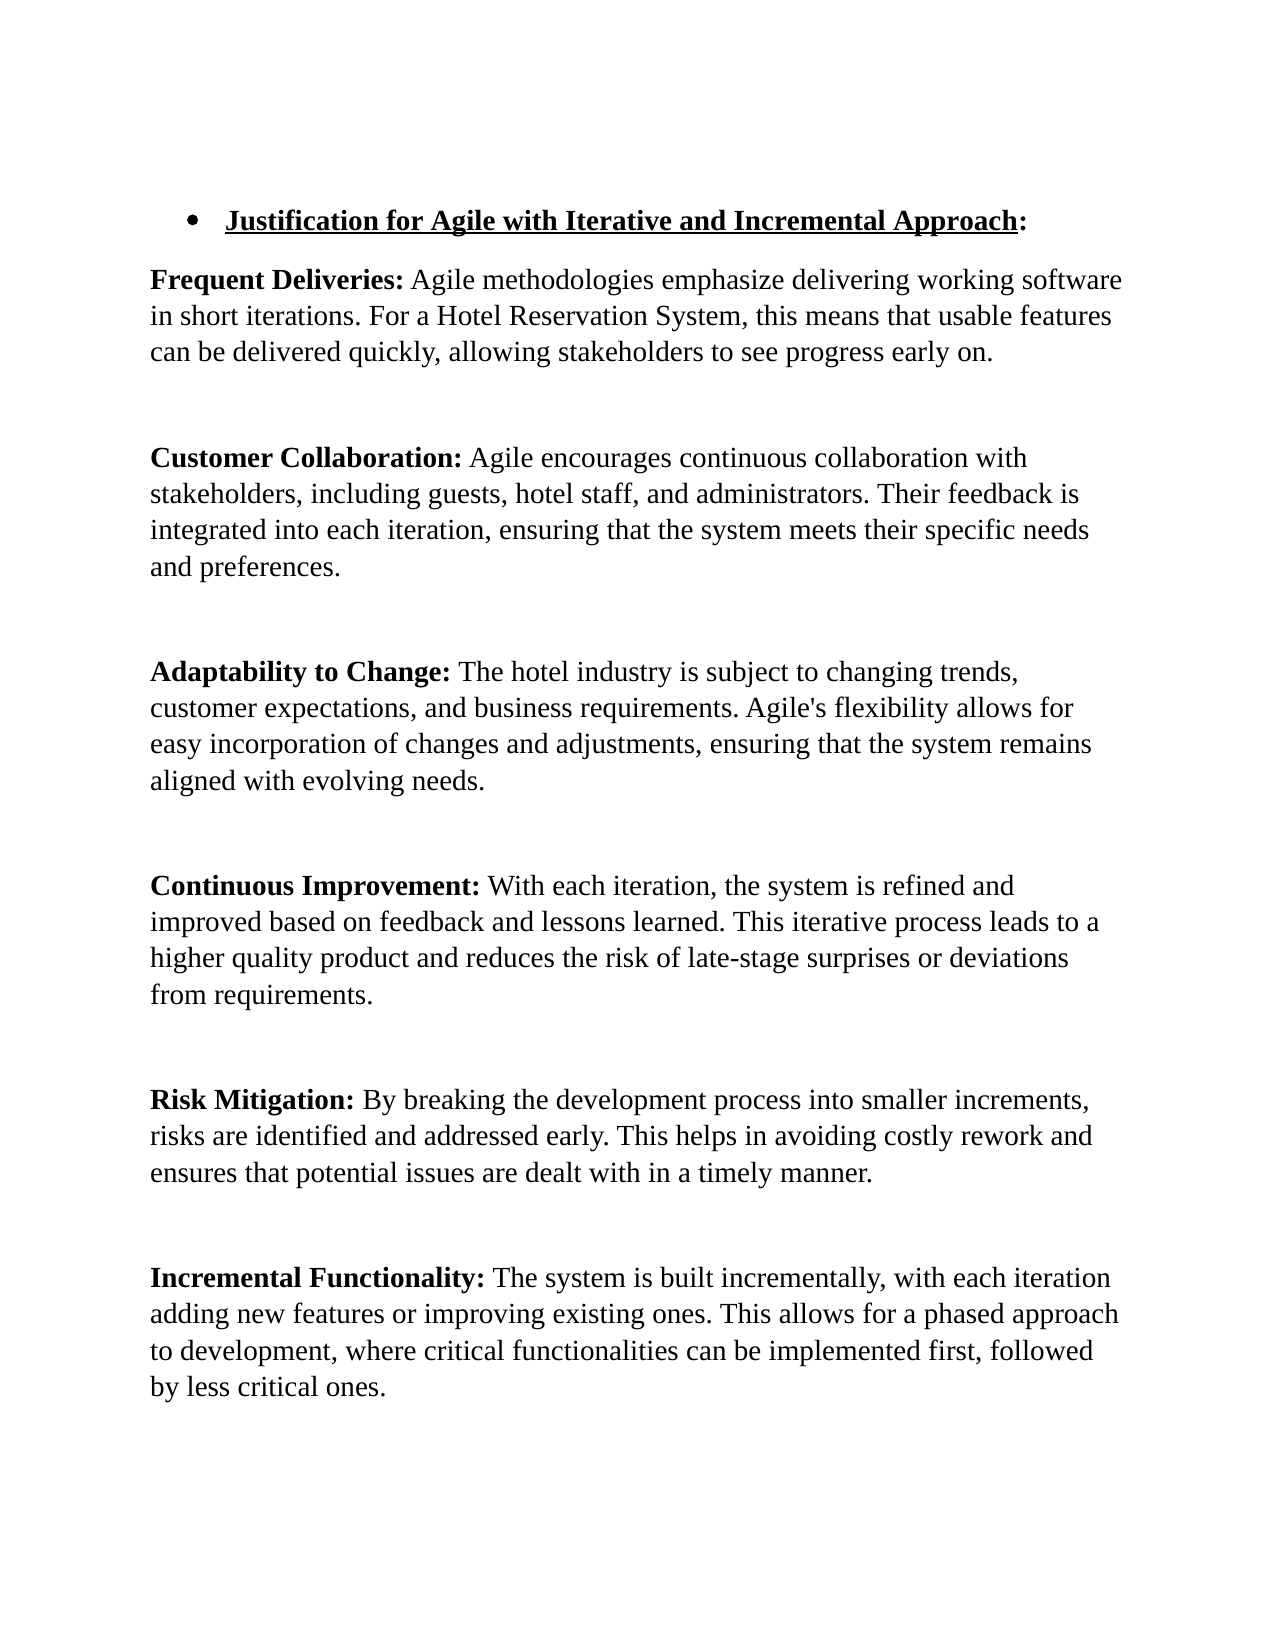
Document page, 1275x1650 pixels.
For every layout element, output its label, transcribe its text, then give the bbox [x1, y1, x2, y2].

text Customer Collaboration: Agile encourages continuous collaboration with stakeholders, including guests, hotel staff, and administrators. Their feedback is integrated into each iteration, ensuring that the system meets their specific needs and preferences. [150, 440, 1125, 582]
text Adaptability to Change: The hotel industry is subject to changing trends, customer expectations, and business requirements. Agile's flexibility allows for easy incorporation of changes and adjustments, ensuring that the system remains aligned with evolving needs. [150, 654, 1125, 796]
list Justification for Agile with Iterative and Incremental Approach: [187, 203, 1125, 236]
text Risk Mitigation: By breaking the development process into smaller increments, risks are identified and addressed early. This helps in avoiding costly rework and ensures that potential issues are dealt with in a timely manner. [150, 1082, 1125, 1188]
text Frequent Deliveries: Agile methodologies emphasize delivering working software in short iterations. For a Hotel Reservation System, this means that usable features can be delivered quickly, allowing stakeholders to see progress early on. [150, 262, 1125, 368]
text Incremental Functionality: The system is built incrementally, with each iteration adding new features or improving existing ones. This allows for a phased approach to development, where critical functionalities can be implemented first, followed by less critical ones. [150, 1260, 1125, 1402]
text Continuous Improvement: With each iteration, the system is refined and improved based on feedback and lessons learned. This iterative process leads to a higher quality product and reduces the risk of late-stage surprises or deviations from requirements. [150, 868, 1125, 1010]
